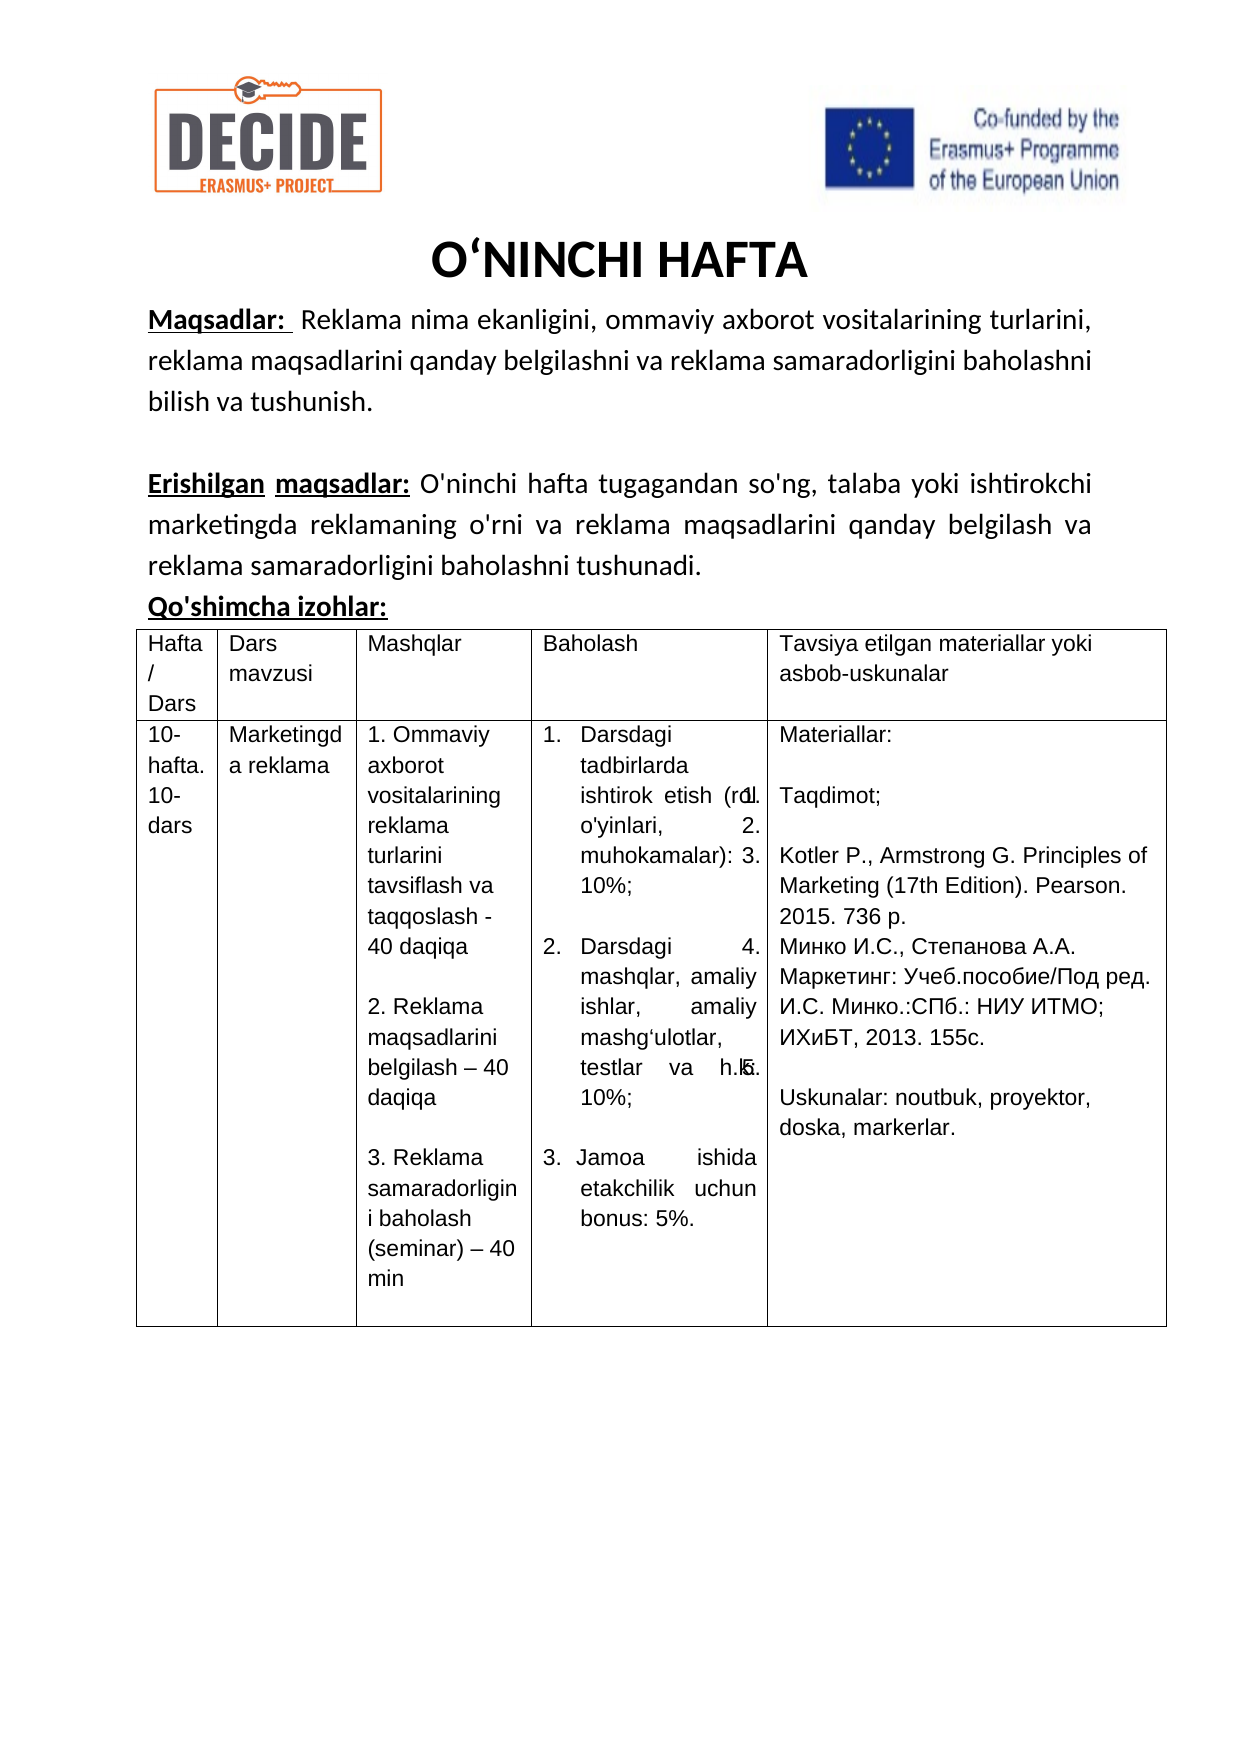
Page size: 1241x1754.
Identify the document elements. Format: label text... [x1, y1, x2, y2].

table_header Mashqlar [357, 630, 531, 720]
table_header Dars mavzusi [218, 630, 356, 720]
text Erishilgan maqsadlar: O'ninchi hafta tugagandan so'ng, talaba yoki ishtirokchi marketingda reklamaning o'rni va reklama maqsadlarini qanday belgilash va reklama samaradorligini baholashni tushunadi. [148, 465, 1093, 582]
table_header Tavsiya etilgan materiallar yoki asbob-uskunalar [768, 630, 1166, 720]
table_cell 10-hafta. 10-dars [137, 721, 217, 1326]
picture [147, 73, 389, 197]
table_header Baholash [532, 630, 767, 720]
text Qo'shimcha izohlar: [148, 588, 1093, 623]
text Maqsadlar: Reklama nima ekanligini, ommaviy axborot vositalarining turlarini, reklama maqsadlarini qanday belgilashni va reklama samaradorligini baholashni bilish va tushunish. [148, 301, 1093, 419]
table_cell 1. Ommaviy axborot vositalarining reklama turlarini tavsiflash va taqqoslash - 40 daqiqa 2. Reklama maqsadlarini belgilash – 40 daqiqa 3. Reklama samaradorligini baholash (seminar) – 40 min [357, 721, 531, 1326]
picture [807, 85, 1134, 212]
table_cell Materiallar: Taqdimot; Kotler P., Armstrong G. Principles of Marketing (17th Edition). Pearson. 2015. 736 p. Минко И.С., Степанова А.А. Маркетинг: Учеб.пособие/Под ред. И.С. Минко.:СПб.: НИУ ИТМО; ИХиБТ, 2013. 155с. Uskunalar: noutbuk, proyektor, doska, markerlar. [768, 721, 1166, 1326]
table_cell Marketingda reklama [218, 721, 356, 1326]
table_header Hafta / Dars [137, 630, 217, 720]
table_cell Darsdagi tadbirlarda ishtirok etish (rol o'yinlari, muhokamalar): 10%; Darsdagi mashqlar, amaliy ishlar, amaliy mashg‘ulotlar, testlar va h.k: 10%; Jamoa ishida etakchilik uchun bonus: 5%. [532, 721, 767, 1326]
text O‘NINCHI HAFTA [148, 225, 1093, 291]
